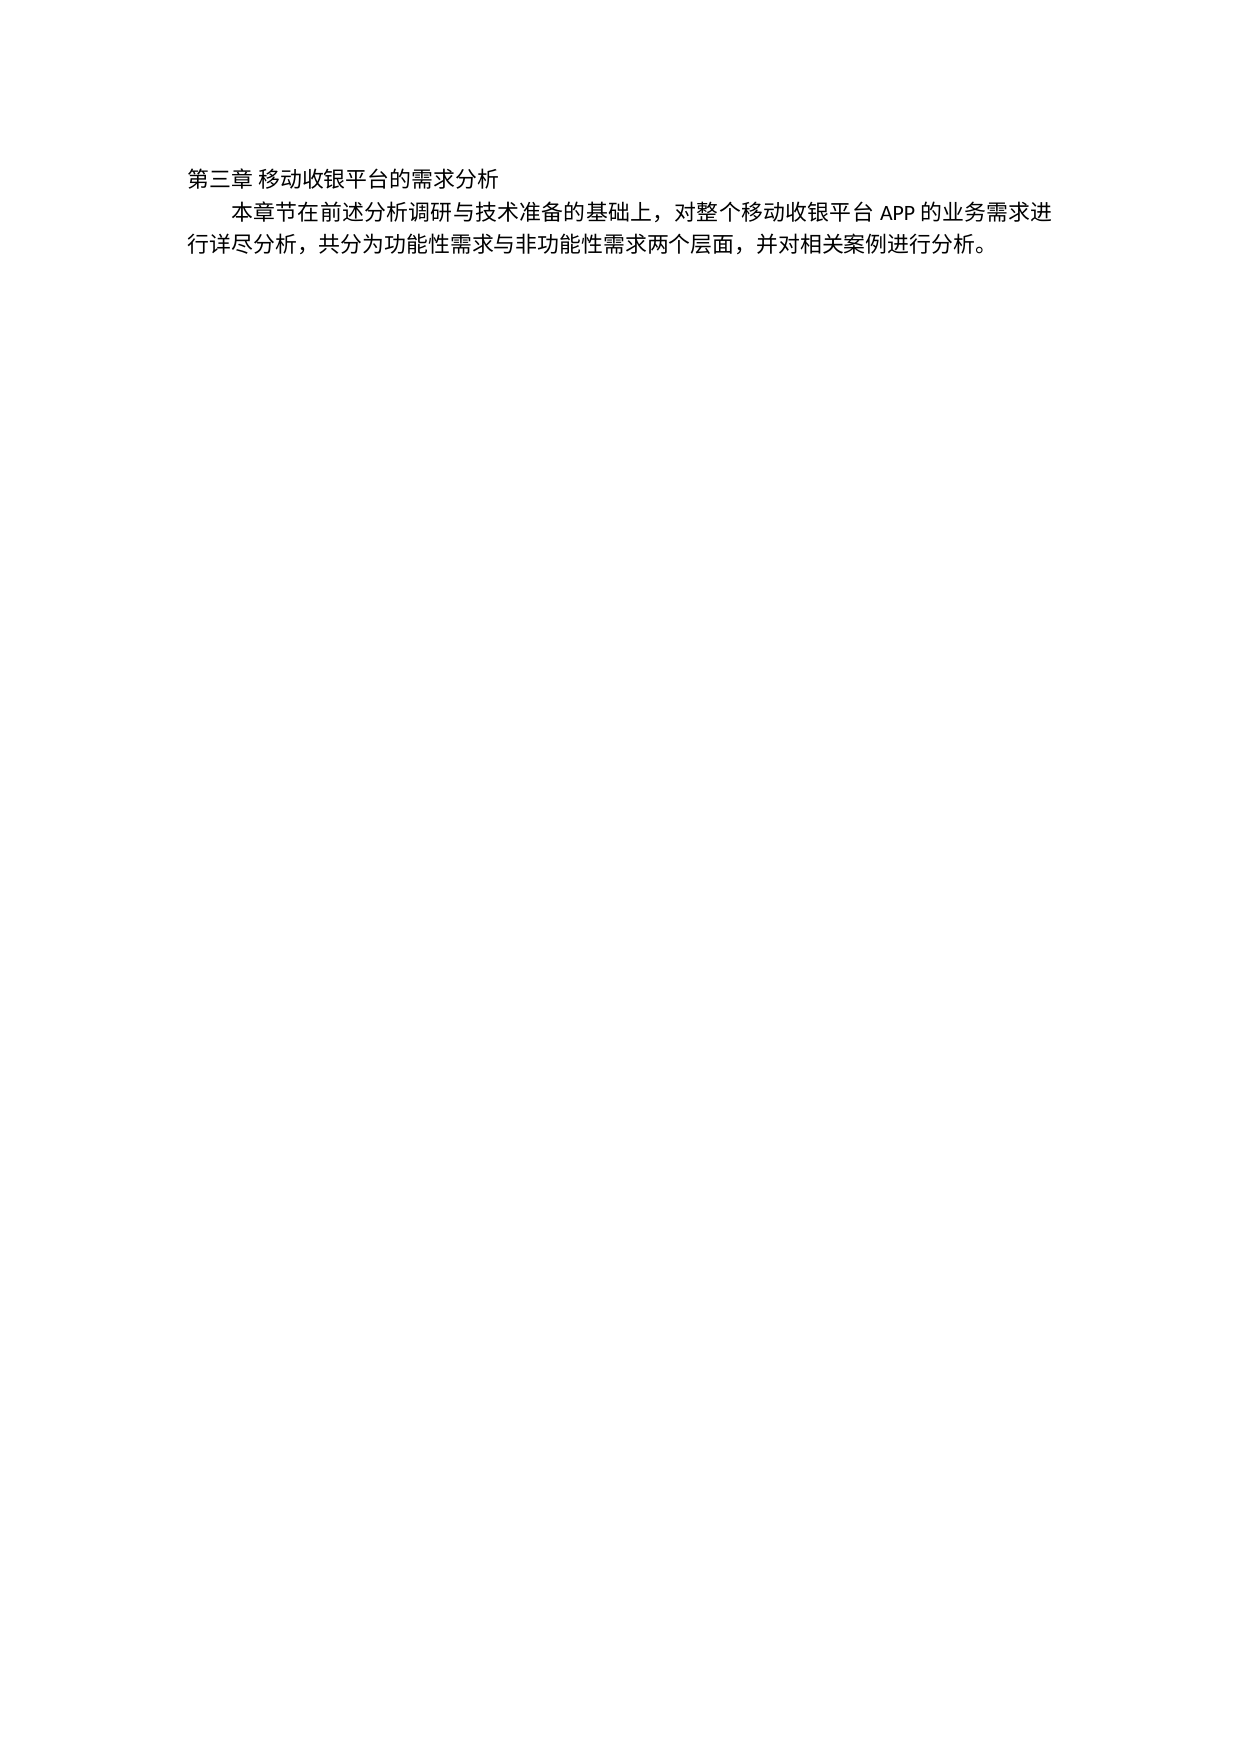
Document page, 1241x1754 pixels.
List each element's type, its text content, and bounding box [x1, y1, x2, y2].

list 移动收银平台的需求分析 [187, 162, 1053, 194]
list 本章节在前述分析调研与技术准备的基础上，对整个移动收银平台APP的业务需求进行详尽分析，共分为功能性需求与非功能性需求两个层面，并对相关案例进行分析。 [187, 194, 1053, 259]
